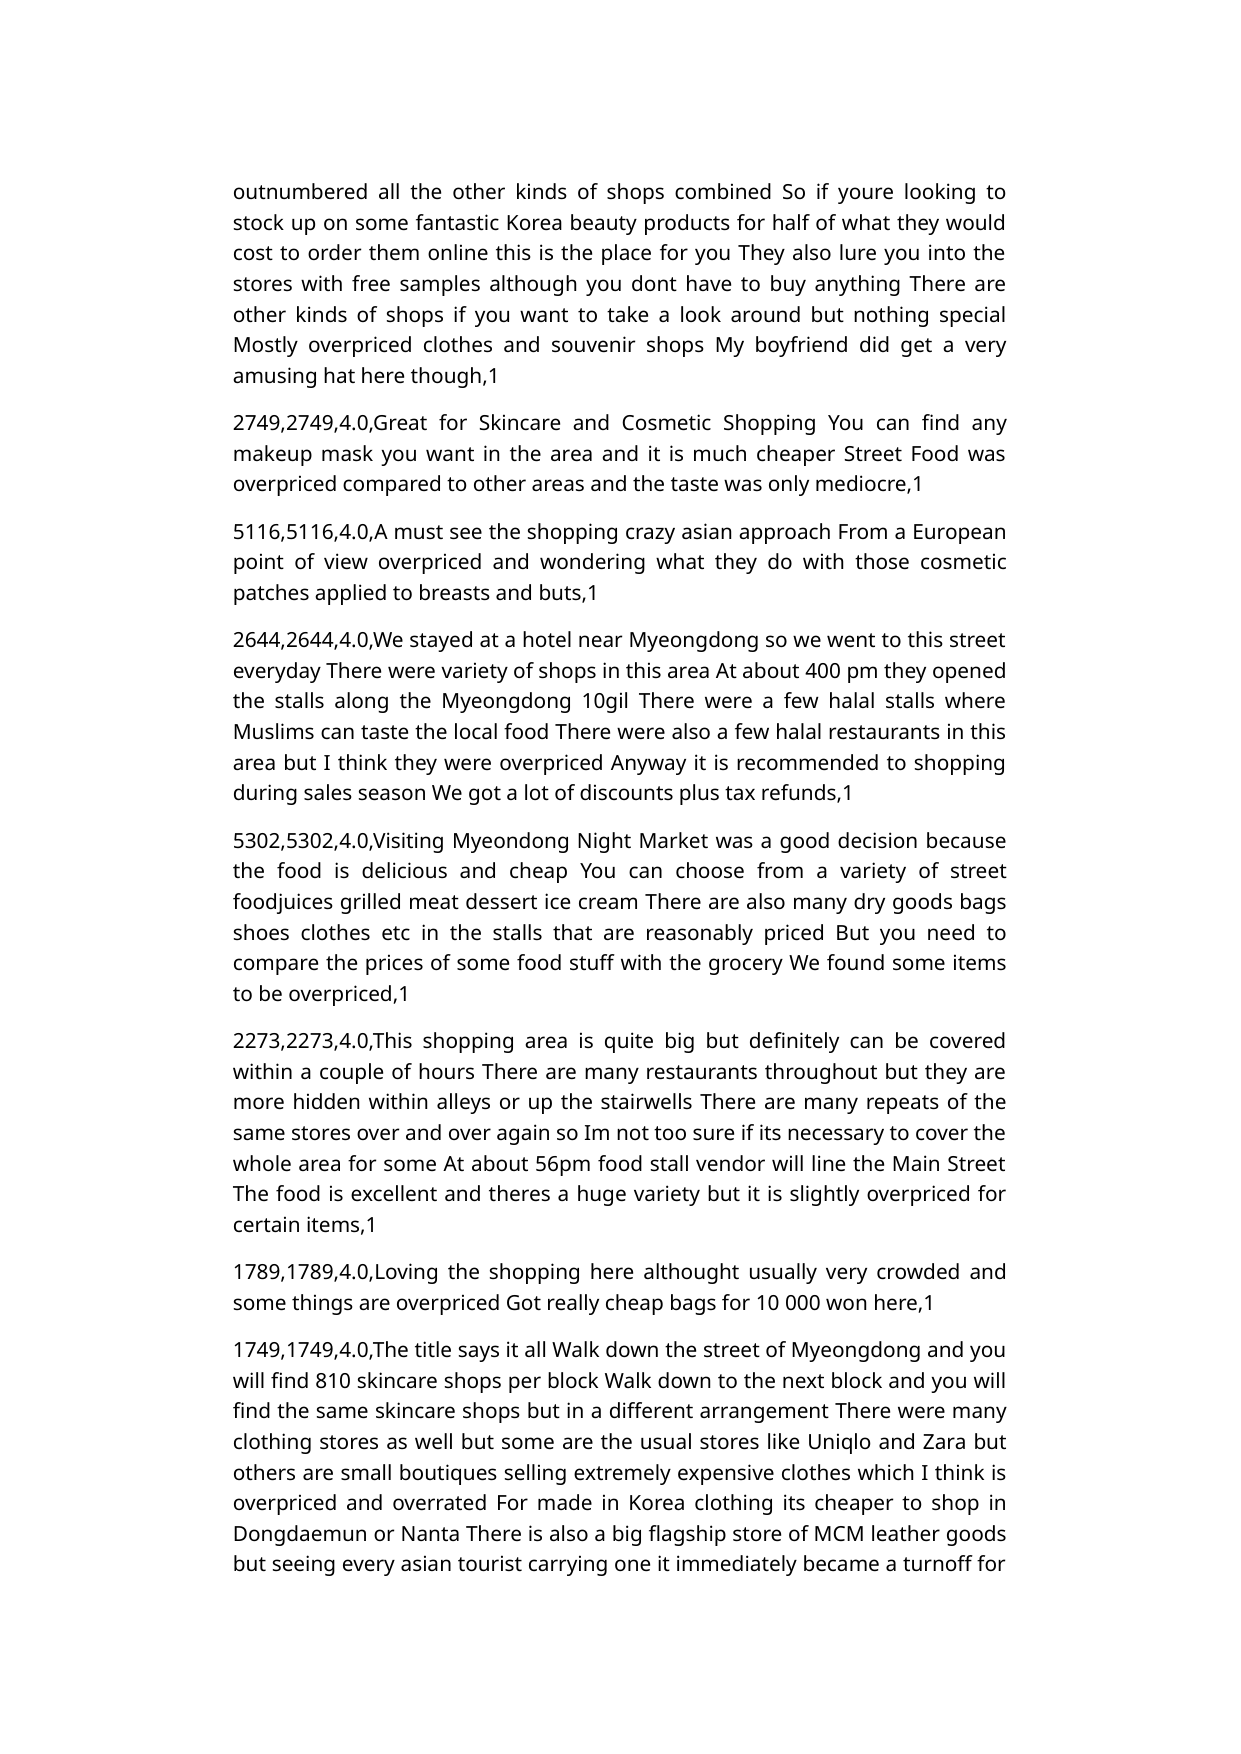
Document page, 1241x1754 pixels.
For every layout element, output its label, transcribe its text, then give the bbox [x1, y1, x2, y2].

text 2644,2644,4.0,We stayed at a hotel near Myeongdong so we went to this street everyday There were variety of shops in this area At about 400 pm they opened the stalls along the Myeongdong 10gil There were a few halal stalls where Muslims can taste the local food There were also a few halal restaurants in this area but I think they were overpriced Anyway it is recommended to shopping during sales season We got a lot of discounts plus tax refunds,1 [233, 625, 1007, 807]
text 2749,2749,4.0,Great for Skincare and Cosmetic Shopping You can find any makeup mask you want in the area and it is much cheaper Street Food was overpriced compared to other areas and the taste was only mediocre,1 [233, 408, 1007, 498]
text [233, 1335, 1007, 1578]
text 2273,2273,4.0,This shopping area is quite big but definitely can be covered within a couple of hours There are many restaurants throughout but they are more hidden within alleys or up the stairwells There are many repeats of the same stores over and over again so Im not too sure if its necessary to cover the whole area for some At about 56pm food stall vendor will line the Main Street The food is excellent and theres a huge variety but it is slightly overpriced for certain items,1 [233, 1026, 1007, 1238]
text 5116,5116,4.0,A must see the shopping crazy asian approach From a European point of view overpriced and wondering what they do with those cosmetic patches applied to breasts and buts,1 [233, 517, 1007, 606]
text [233, 177, 1007, 389]
text 1789,1789,4.0,Loving the shopping here althought usually very crowded and some things are overpriced Got really cheap bags for 10 000 won here,1 [233, 1257, 1007, 1316]
text 5302,5302,4.0,Visiting Myeondong Night Market was a good decision because the food is delicious and cheap You can choose from a variety of street foodjuices grilled meat dessert ice cream There are also many dry goods bags shoes clothes etc in the stalls that are reasonably priced But you need to compare the prices of some food stuff with the grocery We found some items to be overpriced,1 [233, 826, 1007, 1007]
